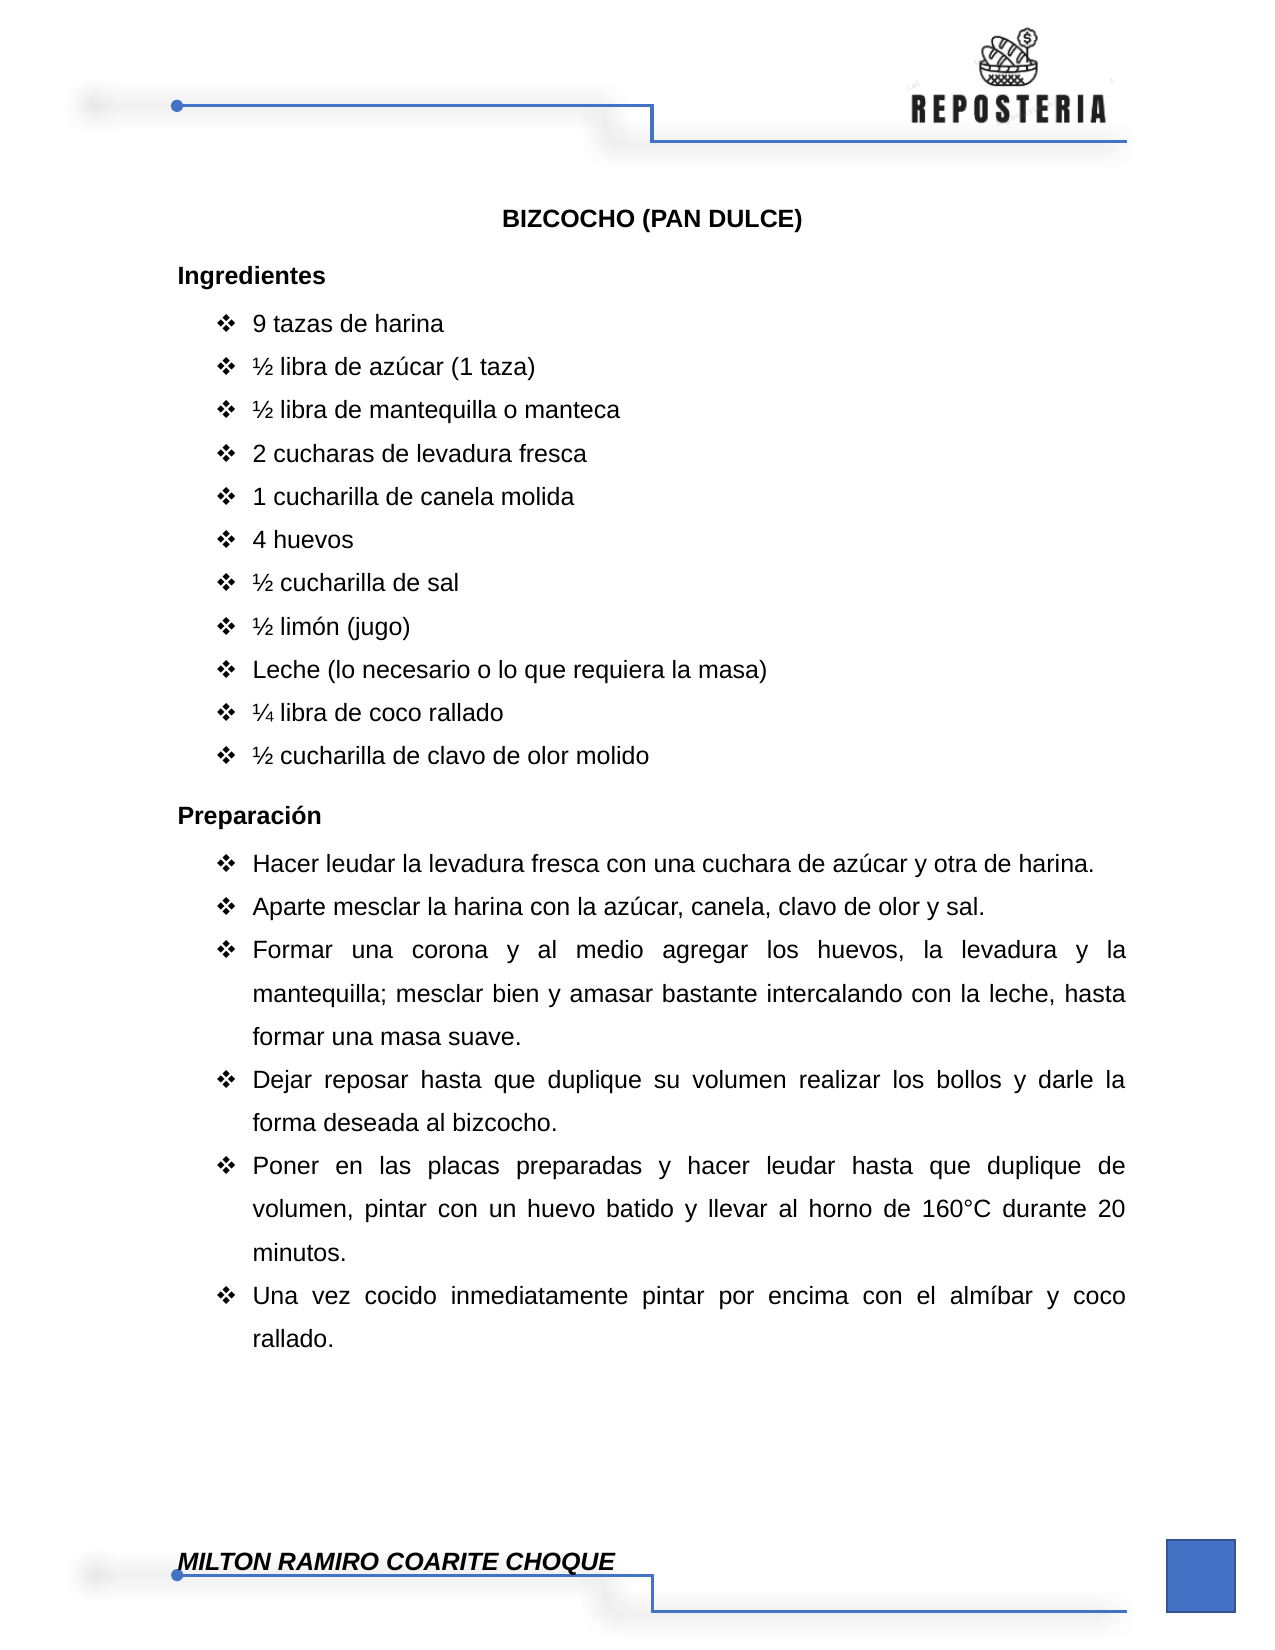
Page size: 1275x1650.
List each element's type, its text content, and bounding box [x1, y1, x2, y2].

text Preparación [177, 801, 1127, 830]
subtitle BIZCOCHO (PAN DULCE) [177, 204, 1127, 232]
list Dejar reposar hasta que duplique su volumen realizar los bollos y darle la forma deseada al bizcocho. [215, 1065, 1127, 1137]
picture [907, 23, 1113, 129]
list ½ libra de azúcar (1 taza) [215, 352, 1127, 381]
list ½ cucharilla de clavo de olor molido [215, 741, 1127, 770]
text Ingredientes [177, 261, 1127, 290]
list 2 cucharas de levadura fresca [215, 439, 1127, 467]
list 4 huevos [215, 525, 1127, 554]
list Una vez cocido inmediatamente pintar por encima con el almíbar y coco rallado. [215, 1281, 1127, 1353]
list ½ cucharilla de sal [215, 568, 1127, 597]
list Poner en las placas preparadas y hacer leudar hasta que duplique de volumen, pintar con un huevo batido y llevar al horno de 160°C durante 20 minutos. [215, 1151, 1127, 1266]
list Hacer leudar la levadura fresca con una cuchara de azúcar y otra de harina. [215, 849, 1127, 878]
list Leche (lo necesario o lo que requiera la masa) [215, 655, 1127, 684]
list ½ libra de mantequilla o manteca [215, 395, 1127, 424]
list ½ limón (jugo) [215, 612, 1127, 640]
list Aparte mesclar la harina con la azúcar, canela, clavo de olor y sal. [215, 892, 1127, 921]
list ¼ libra de coco rallado [215, 698, 1127, 727]
list Formar una corona y al medio agregar los huevos, la levadura y la mantequilla; mesclar bien y amasar bastante intercalando con la leche, hasta formar una masa suave. [215, 935, 1127, 1050]
list 9 tazas de harina [215, 309, 1127, 338]
list 1 cucharilla de canela molida [215, 482, 1127, 511]
